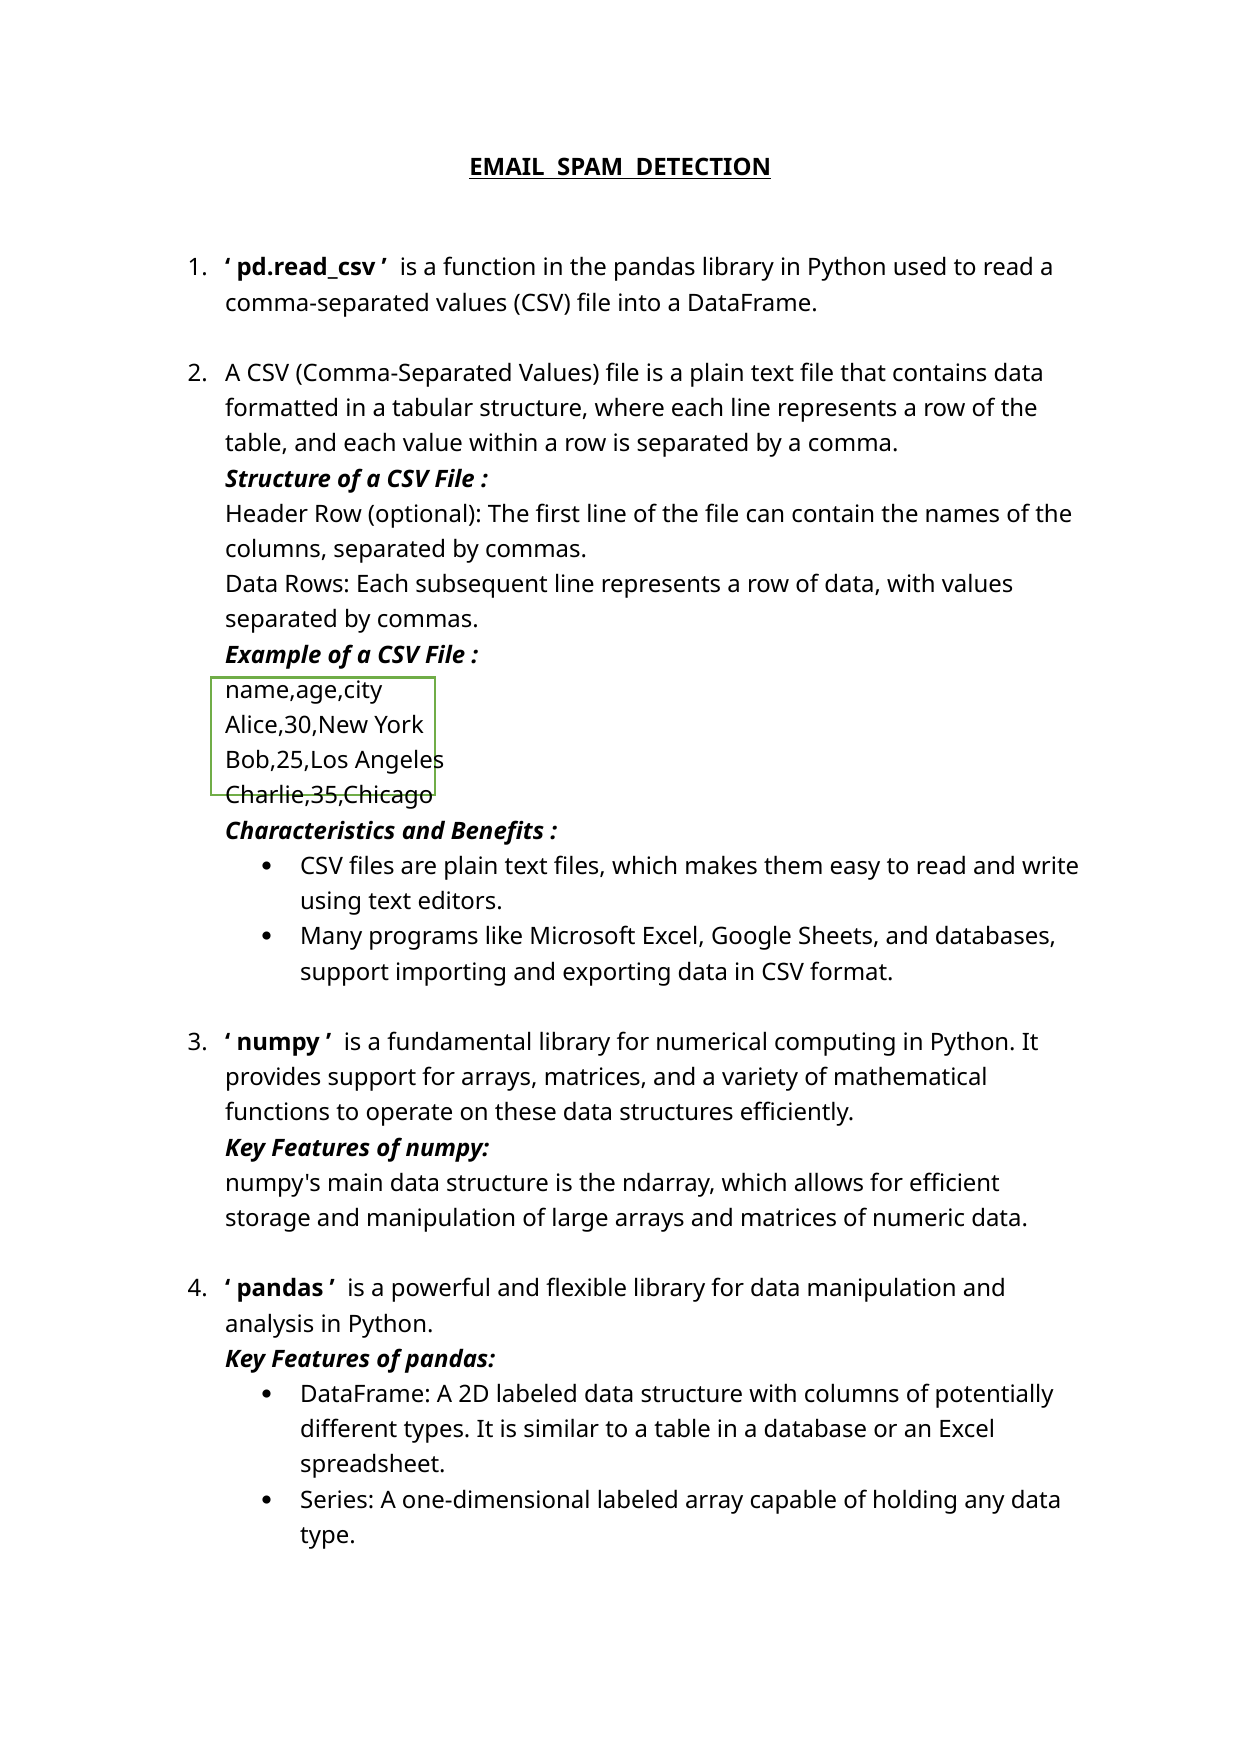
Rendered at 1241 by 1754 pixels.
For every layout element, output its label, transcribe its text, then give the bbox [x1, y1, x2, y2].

list Header Row (optional): The first line of the file can contain the names of the columns, separated by commas. [225, 497, 1090, 564]
list Example of a CSV File : [225, 637, 1090, 670]
text EMAIL SPAM DETECTION [150, 150, 1090, 183]
list Data Rows: Each subsequent line represents a row of data, with values separated by commas. [225, 567, 1090, 635]
list Alice,30,New York [225, 708, 1090, 740]
list DataFrame: A 2D labeled data structure with columns of potentially different types. It is similar to a table in a database or an Excel spreadsheet. [262, 1377, 1090, 1480]
list ‘ pd.read_csv ’ is a function in the pandas library in Python used to read a comma-separated values (CSV) file into a DataFrame. [187, 250, 1090, 318]
list A CSV (Comma-Separated Values) file is a plain text file that contains data formatted in a tabular structure, where each line represents a row of the table, and each value within a row is separated by a comma. [187, 356, 1090, 459]
list Charlie,35,Chicago [225, 778, 1090, 811]
list Characteristics and Benefits : [225, 813, 1090, 846]
list ‘ pandas ’ is a powerful and flexible library for data manipulation and analysis in Python. [187, 1271, 1090, 1339]
list numpy's main data structure is the ndarray, which allows for efficient storage and manipulation of large arrays and matrices of numeric data. [225, 1166, 1090, 1233]
list name,age,city [225, 673, 1090, 705]
list Structure of a CSV File : [225, 461, 1090, 494]
list Key Features of numpy: [225, 1130, 1090, 1163]
list Bob,25,Los Angeles [225, 743, 1090, 776]
list Many programs like Microsoft Excel, Google Sheets, and databases, support importing and exporting data in CSV format. [262, 919, 1090, 987]
list CSV files are plain text files, which makes them easy to read and write using text editors. [262, 849, 1090, 916]
list Key Features of pandas: [225, 1342, 1090, 1374]
list ‘ numpy ’ is a fundamental library for numerical computing in Python. It provides support for arrays, matrices, and a variety of mathematical functions to operate on these data structures efficiently. [187, 1025, 1090, 1128]
list Series: A one-dimensional labeled array capable of holding any data type. [262, 1482, 1090, 1550]
